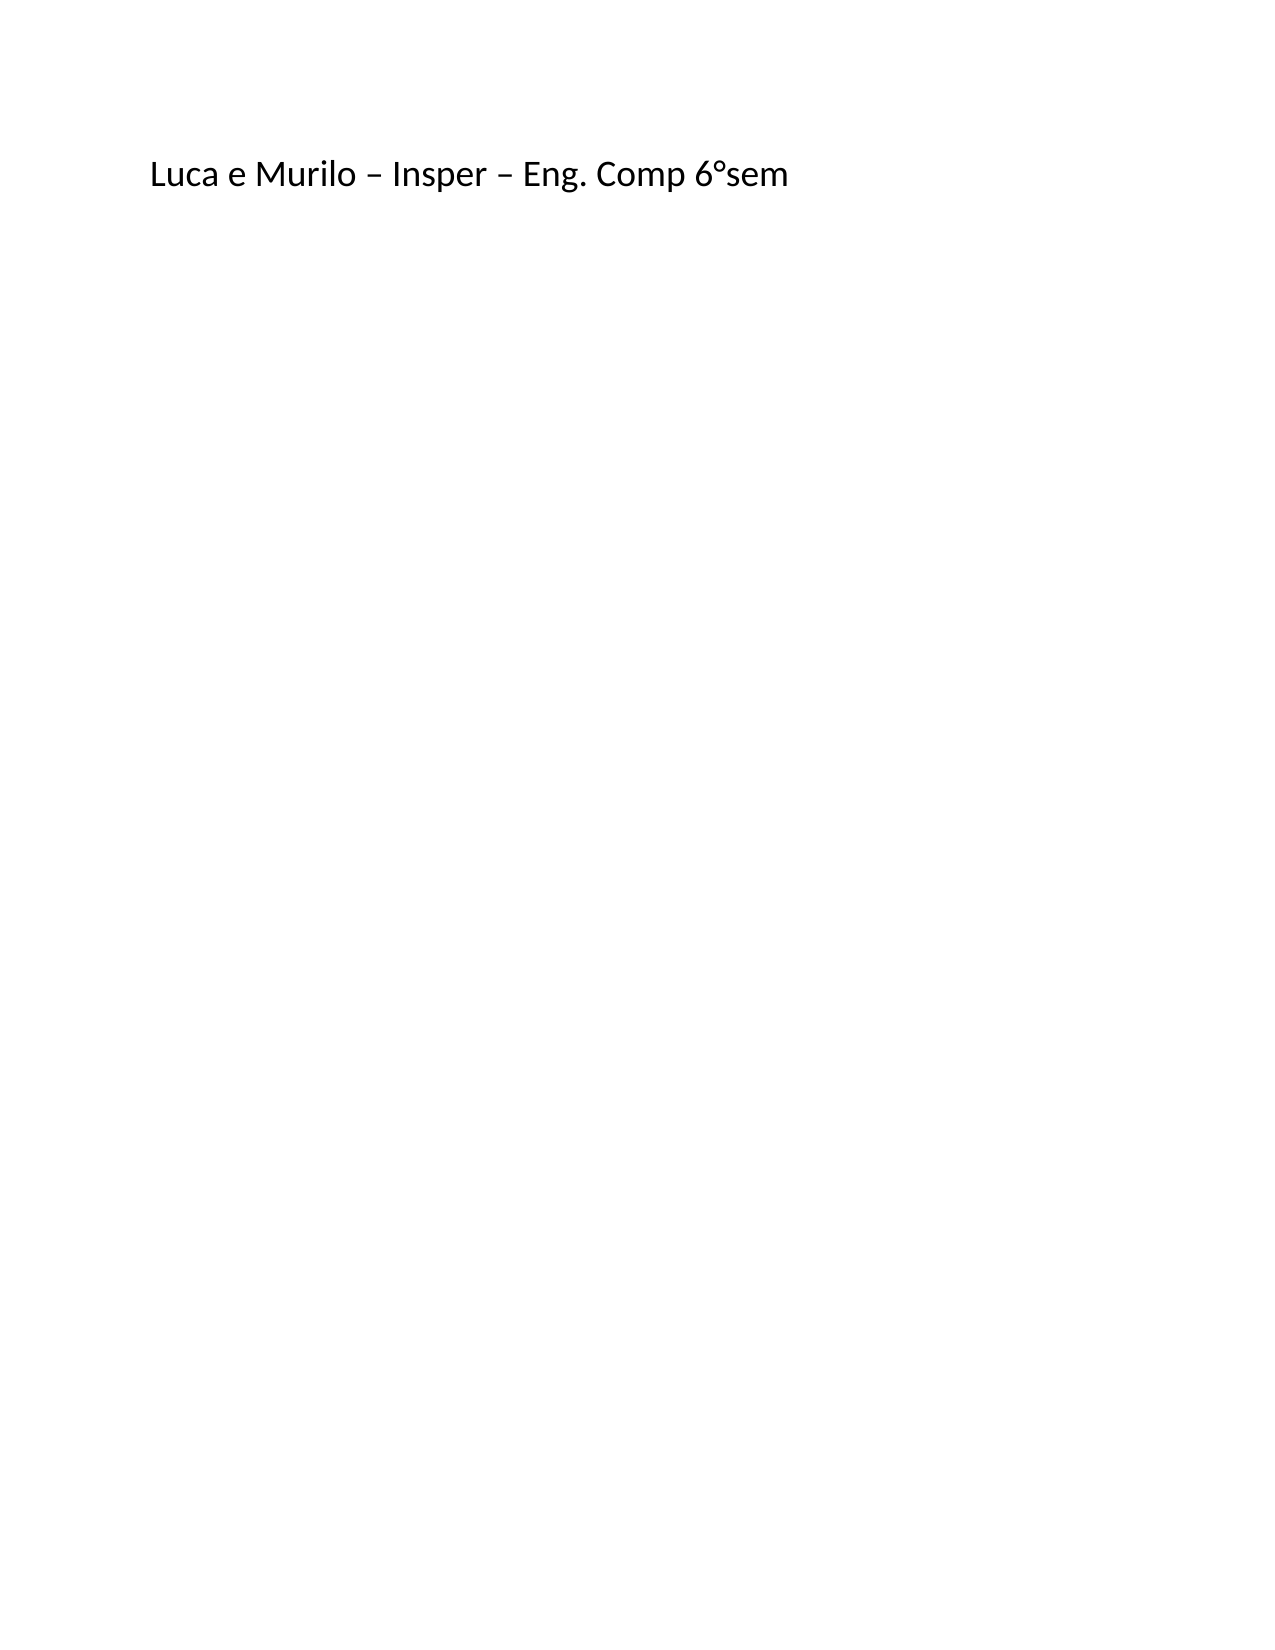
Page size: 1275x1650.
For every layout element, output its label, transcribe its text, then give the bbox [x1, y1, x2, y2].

text Luca e Murilo – Insper – Eng. Comp 6°sem [150, 150, 1125, 196]
